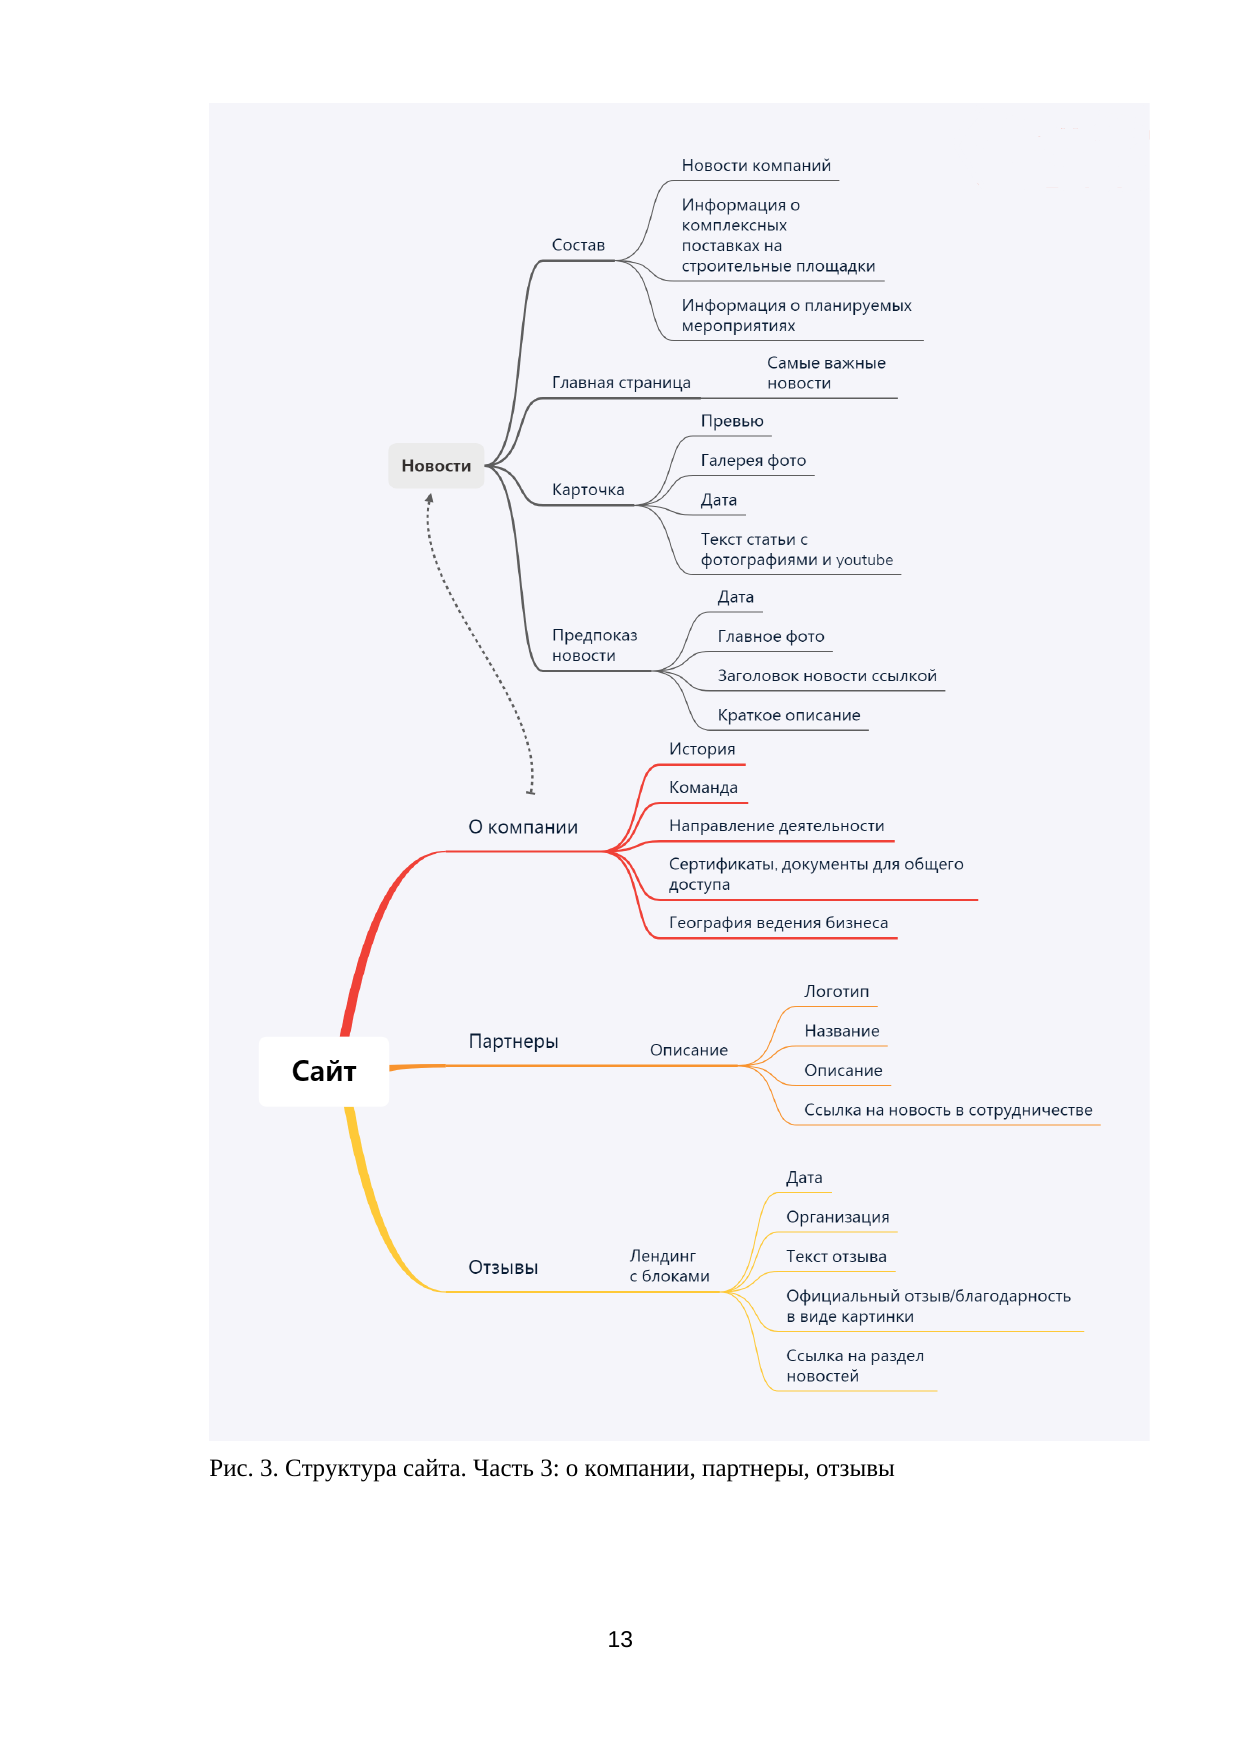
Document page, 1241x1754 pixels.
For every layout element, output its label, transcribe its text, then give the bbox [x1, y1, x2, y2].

picture [209, 103, 1150, 1441]
text Рис. 3. Структура сайта. Часть 3: о компании, партнеры, отзывы [150, 1453, 1090, 1482]
